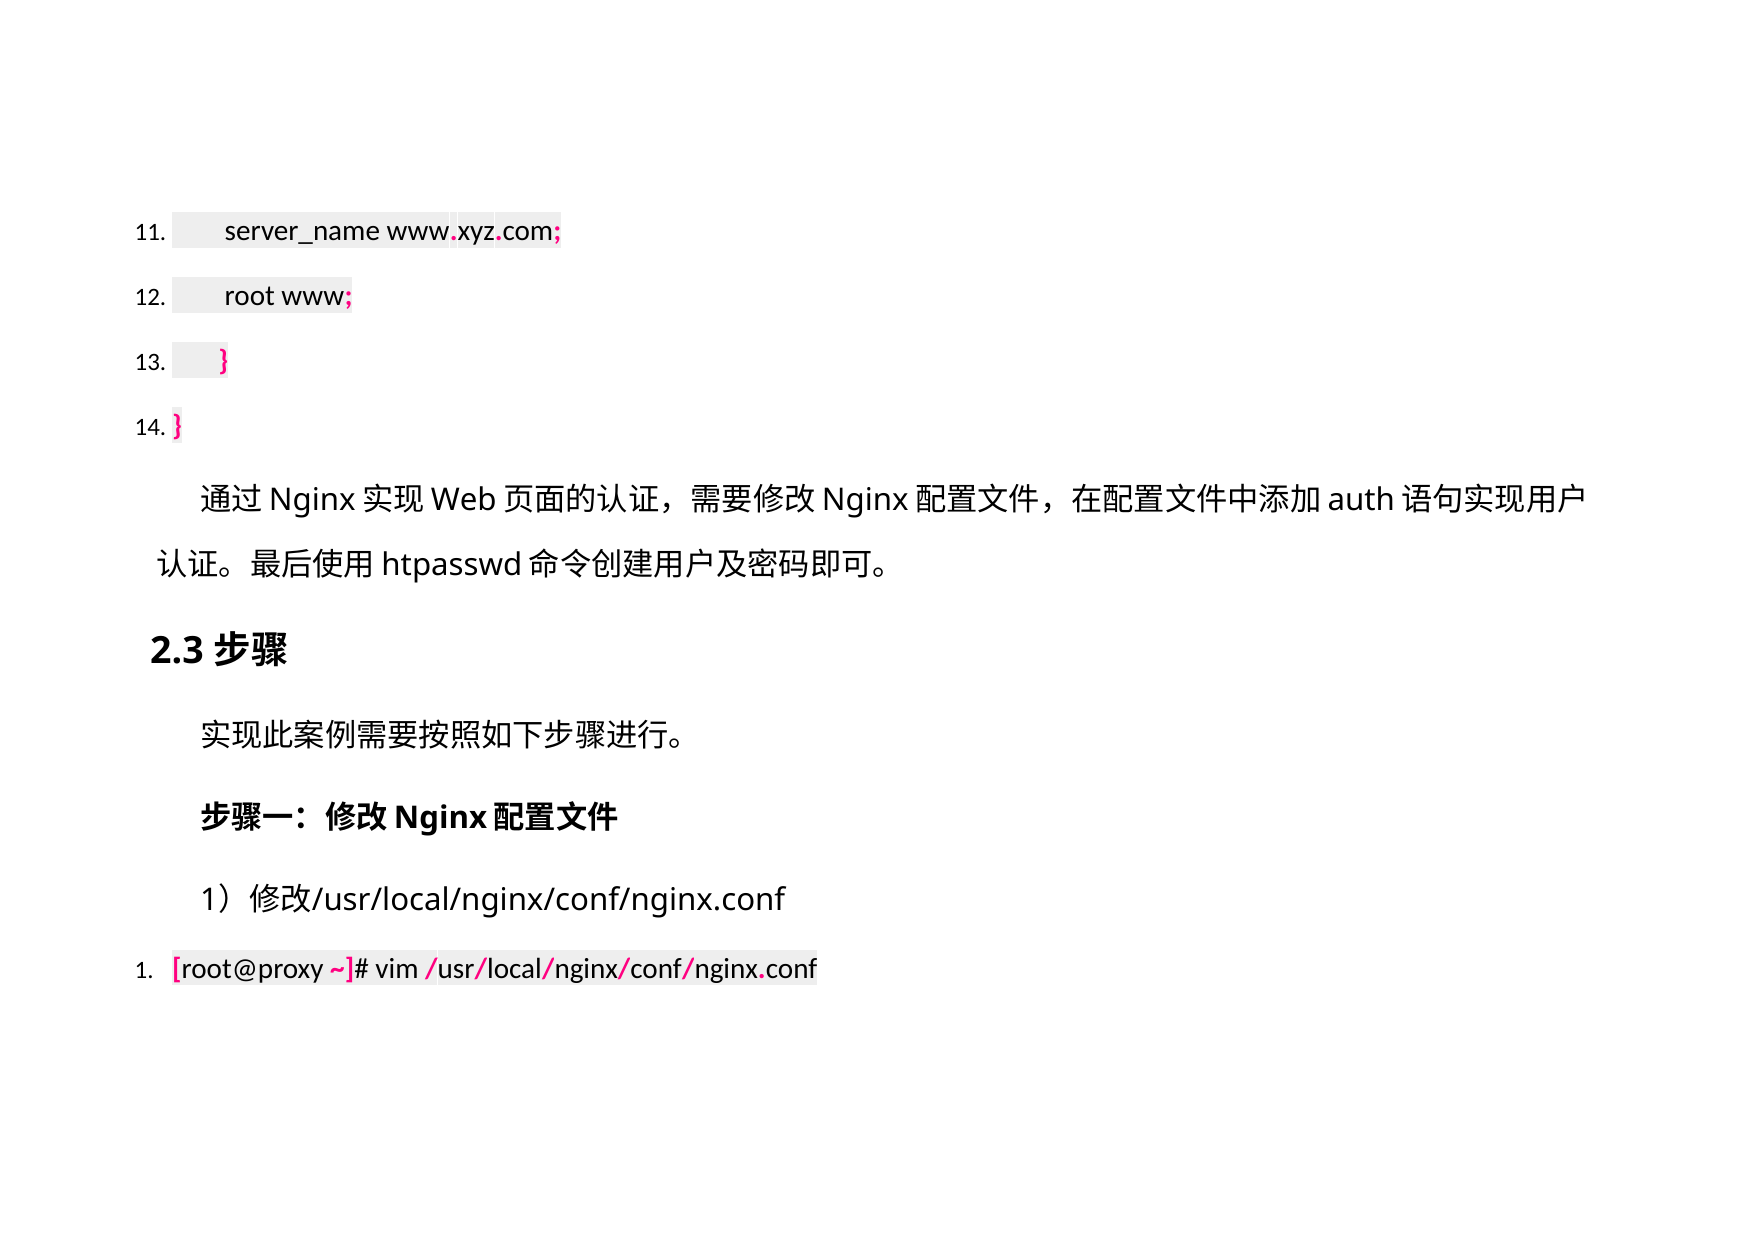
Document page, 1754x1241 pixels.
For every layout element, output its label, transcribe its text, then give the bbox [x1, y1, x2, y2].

list [root@proxy ~]# vim /usr/local/nginx/conf/nginx.conf [134, 935, 1604, 1000]
list } [134, 393, 1604, 458]
text 1）修改/usr/local/nginx/conf/nginx.conf [156, 864, 1598, 929]
text 步骤一：修改Nginx配置文件 [156, 782, 1598, 847]
list server_name www.xyz.com; [134, 198, 1604, 263]
list } [134, 328, 1604, 393]
list root www; [134, 263, 1604, 328]
text 实现此案例需要按照如下步骤进行。 [156, 701, 1598, 766]
text 通过Nginx实现Web页面的认证，需要修改Nginx配置文件，在配置文件中添加auth语句实现用户认证。最后使用htpasswd命令创建用户及密码即可。 [156, 464, 1598, 594]
subtitle 2.3 步骤 [150, 615, 1604, 680]
